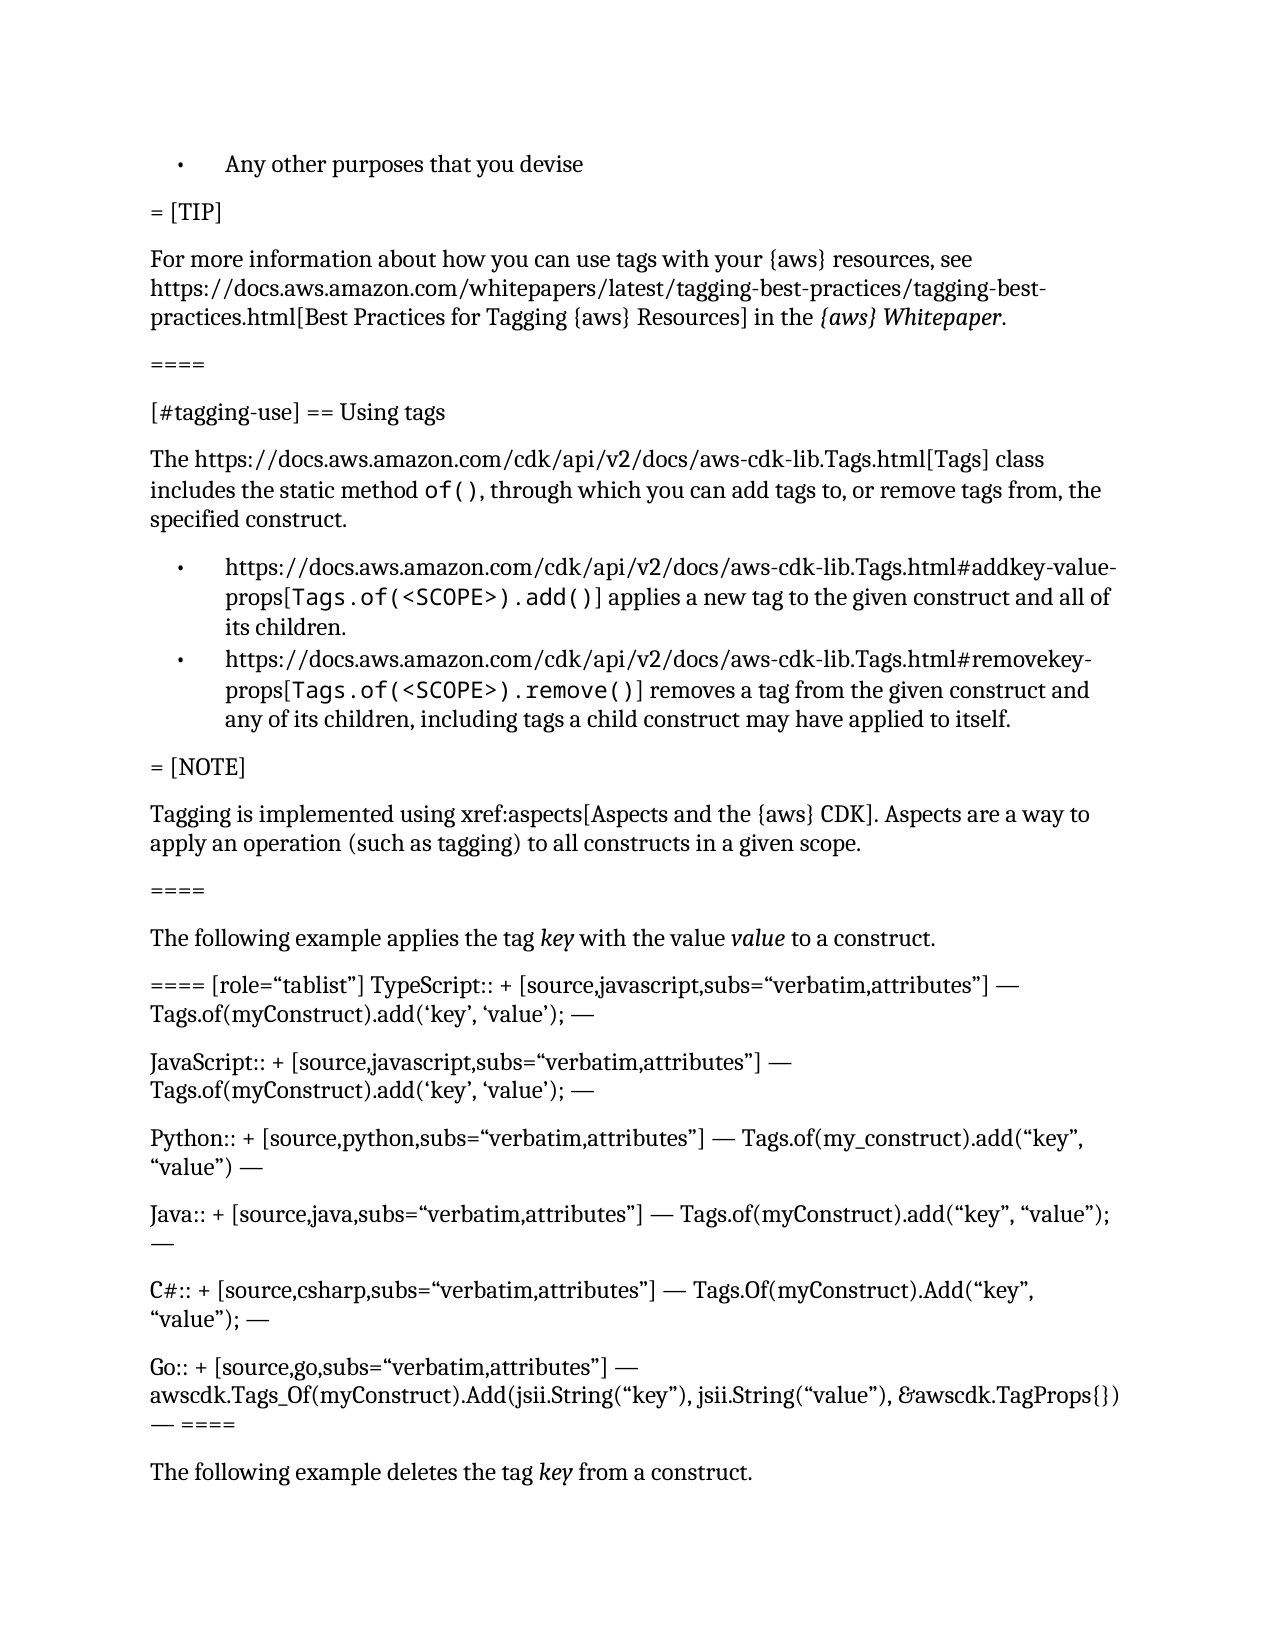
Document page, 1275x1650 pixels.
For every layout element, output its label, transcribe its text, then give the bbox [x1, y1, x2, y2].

text ==== [150, 876, 1125, 905]
text JavaScript:: + [source,javascript,subs=“verbatim,attributes”] — Tags.of(myConstruct).add(‘key’, ‘value’); — [150, 1047, 1125, 1105]
list Any other purposes that you devise [175, 150, 1125, 179]
text The https://docs.aws.amazon.com/cdk/api/v2/docs/aws-cdk-lib.Tags.html[Tags] class includes the static method of(), through which you can add tags to, or remove tags from, the specified construct. [150, 445, 1125, 534]
text Java:: + [source,java,subs=“verbatim,attributes”] — Tags.of(myConstruct).add(“key”, “value”); — [150, 1200, 1125, 1257]
text Tagging is implemented using xref:aspects[Aspects and the {aws} CDK]. Aspects are a way to apply an operation (such as tagging) to all constructs in a given scope. [150, 800, 1125, 857]
list https://docs.aws.amazon.com/cdk/api/v2/docs/aws-cdk-lib.Tags.html#addkey-value-props[Tags.of(<SCOPE>).add()] applies a new tag to the given construct and all of its children. [175, 552, 1125, 641]
text The following example deletes the tag key from a construct. [150, 1457, 1125, 1486]
list https://docs.aws.amazon.com/cdk/api/v2/docs/aws-cdk-lib.Tags.html#removekey-props[Tags.of(<SCOPE>).remove()] removes a tag from the given construct and any of its children, including tags a child construct may have applied to itself. [175, 645, 1125, 734]
text ==== [150, 350, 1125, 379]
text C#:: + [source,csharp,subs=“verbatim,attributes”] — Tags.Of(myConstruct).Add(“key”, “value”); — [150, 1276, 1125, 1334]
text Go:: + [source,go,subs=“verbatim,attributes”] — awscdk.Tags_Of(myConstruct).Add(jsii.String(“key”), jsii.String(“value”), &awscdk.TagProps{}) — ==== [150, 1352, 1125, 1439]
text The following example applies the tag key with the value value to a construct. [150, 924, 1125, 952]
text For more information about how you can use tags with your {aws} resources, see https://docs.aws.amazon.com/whitepapers/latest/tagging-best-practices/tagging-best-practices.html[Best Practices for Tagging {aws} Resources] in the {aws} Whitepaper. [150, 245, 1125, 331]
text = [NOTE] [150, 752, 1125, 781]
text = [TIP] [150, 197, 1125, 226]
text Python:: + [source,python,subs=“verbatim,attributes”] — Tags.of(my_construct).add(“key”, “value”) — [150, 1124, 1125, 1181]
text ==== [role=“tablist”] TypeScript:: + [source,javascript,subs=“verbatim,attributes”] — Tags.of(myConstruct).add(‘key’, ‘value’); — [150, 971, 1125, 1029]
text [#tagging-use] == Using tags [150, 397, 1125, 426]
